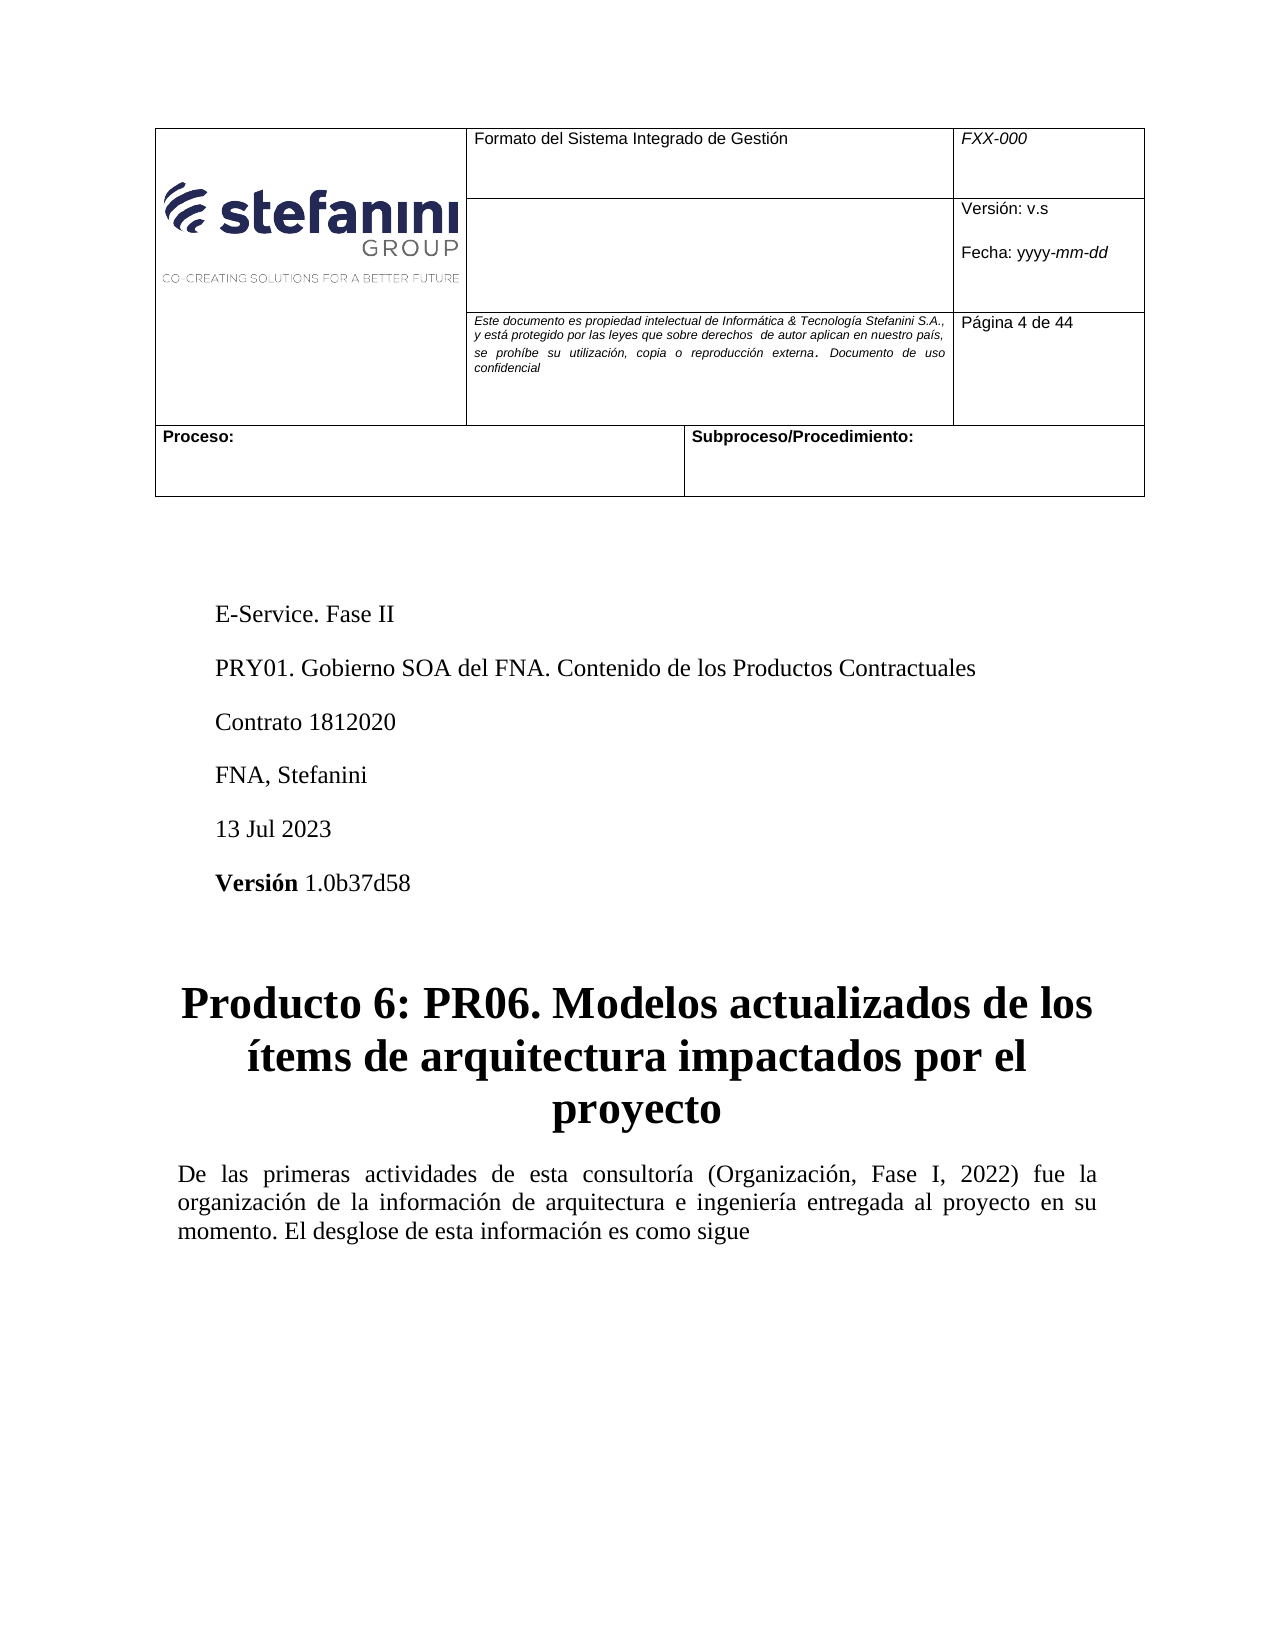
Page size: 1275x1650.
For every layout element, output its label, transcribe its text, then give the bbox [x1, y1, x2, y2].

picture [162, 182, 460, 286]
subtitle Producto 6: PR06. Modelos actualizados de los ítems de arquitectura impactados por el proyecto [177, 976, 1098, 1134]
text Contrato 1812020 [215, 707, 1060, 736]
text E-Service. Fase II [215, 599, 1060, 628]
text 13 Jul 2023 [215, 814, 1060, 843]
text Versión 1.0b37d58 [215, 868, 1060, 897]
text PRY01. Gobierno SOA del FNA. Contenido de los Productos Contractuales [215, 653, 1060, 682]
text FNA, Stefanini [215, 761, 1060, 789]
text De las primeras actividades de esta consultoría (Organización, Fase I, 2022) fue la organización de la información de arquitectura e ingeniería entregada al proyecto en su momento. El desglose de esta información es como sigue [177, 1159, 1098, 1245]
